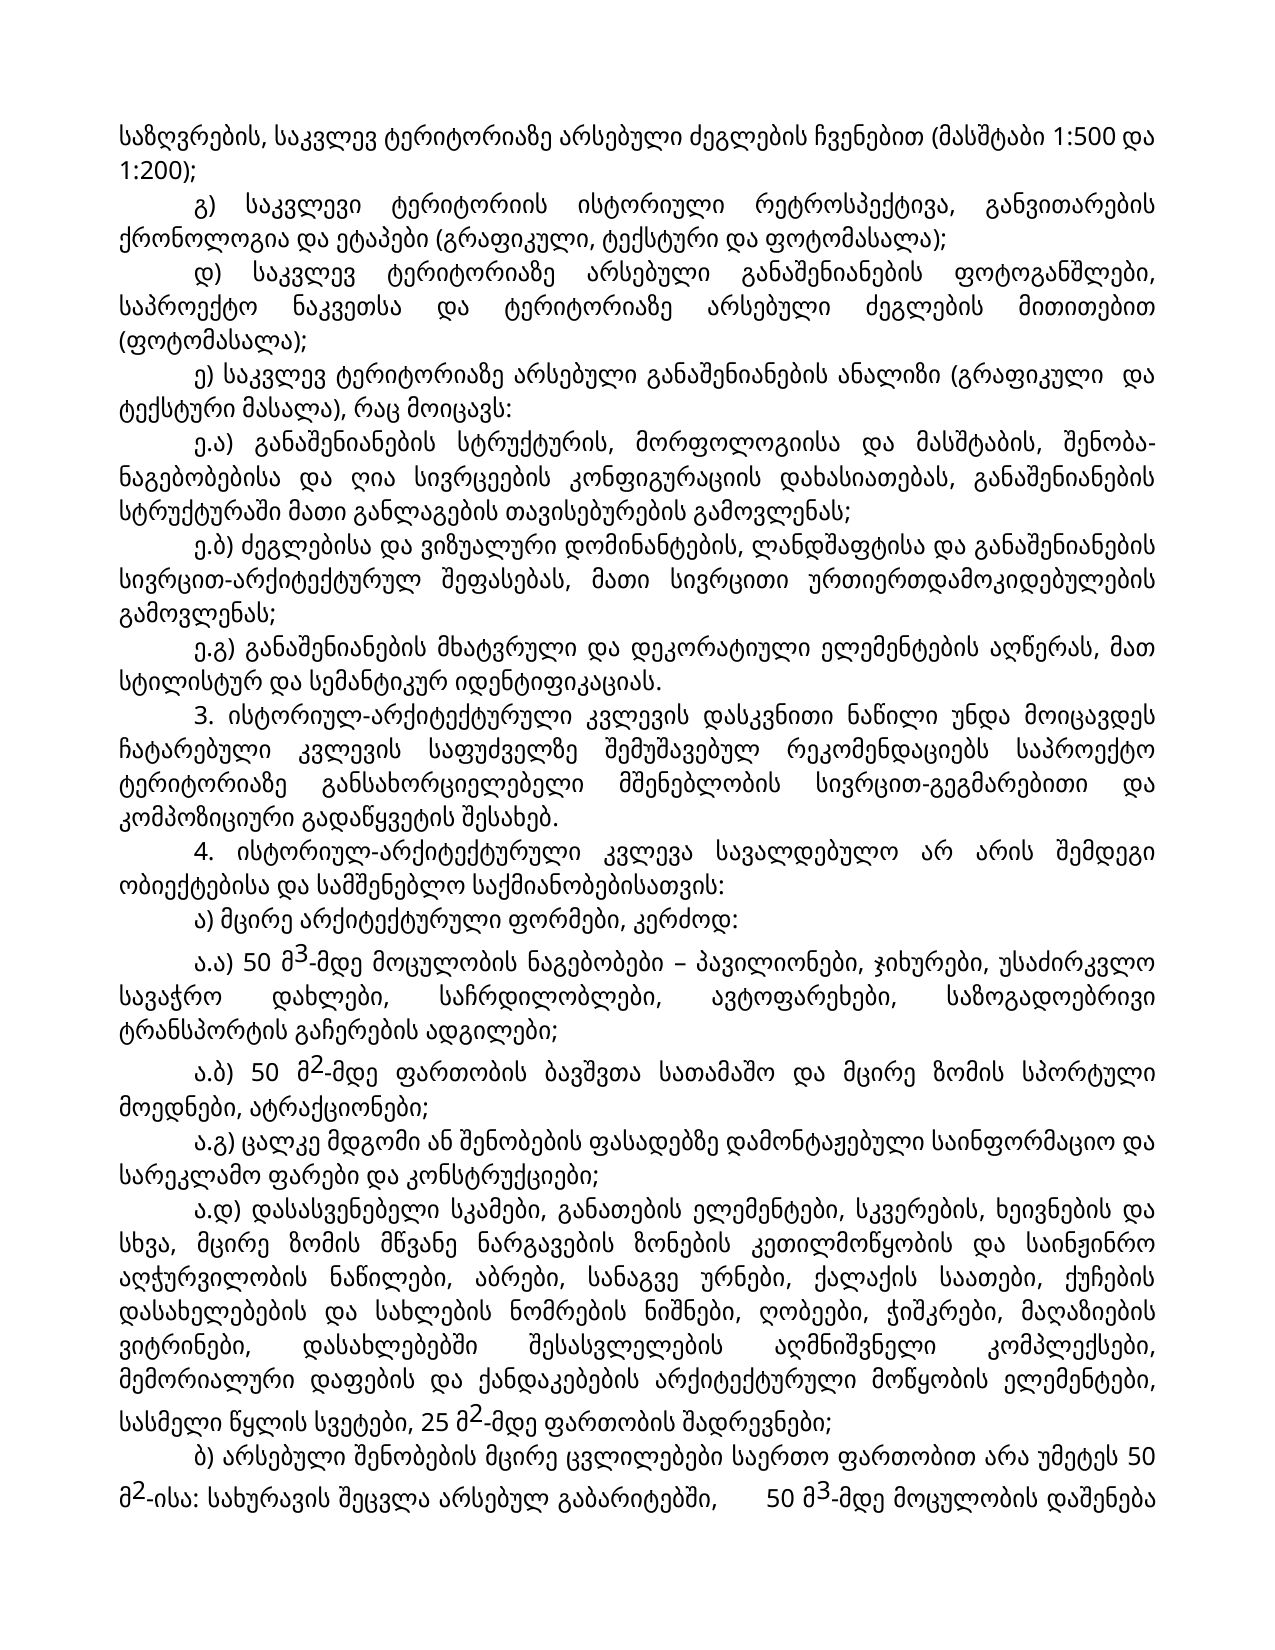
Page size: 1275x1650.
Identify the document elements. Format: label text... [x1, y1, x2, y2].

text ა) მცირე არქიტექტურული ფორმები, კერძოდ: [118, 902, 1156, 936]
text ე.ბ) ძეგლებისა და ვიზუალური დომინანტების, ლანდშაფტისა და განაშენიანების სივრცით-არქიტექტურულ შეფასებას, მათი სივრცითი ურთიერთდამოკიდებულების გამოვლენას; [118, 527, 1156, 629]
text დ) საკვლევ ტერიტორიაზე არსებული განაშენიანების ფოტოგანშლები, საპროექტო ნაკვეთსა და ტერიტორიაზე არსებული ძეგლების მითითებით (ფოტომასალა); [118, 255, 1156, 357]
text 4. ისტორიულ-არქიტექტურული კვლევა სავალდებულო არ არის შემდეგი ობიექტებისა და სამშენებლო საქმიანობებისათვის: [118, 834, 1156, 902]
text ა.ა) 50 მ3-მდე მოცულობის ნაგებობები – პავილიონები, ჯიხურები, უსაძირკვლო სავაჭრო დახლები, საჩრდილობლები, ავტოფარეხები, საზოგადოებრივი ტრანსპორტის გაჩერების ადგილები; [118, 936, 1156, 1047]
text ა.დ) დასასვენებელი სკამები, განათების ელემენტები, სკვერების, ხეივნების და სხვა, მცირე ზომის მწვანე ნარგავების ზონების კეთილმოწყობის და საინჟინრო აღჭურვილობის ნაწილები, აბრები, სანაგვე ურნები, ქალაქის საათები, ქუჩების დასახელებების და სახლების ნომრების ნიშნები, ღობეები, ჭიშკრები, მაღაზიების ვიტრინები, დასახლებებში შესასვლელების აღმნიშვნელი კომპლექსები, მემორიალური დაფების და ქანდაკებების არქიტექტურული მოწყობის ელემენტები, სასმელი წყლის სვეტები, 25 მ2-მდე ფართობის შადრევნები; [118, 1191, 1156, 1438]
text ე.ა) განაშენიანების სტრუქტურის, მორფოლოგიისა და მასშტაბის, შენობა-ნაგებობებისა და ღია სივრცეების კონფიგურაციის დახასიათებას, განაშენიანების სტრუქტურაში მათი განლაგების თავისებურების გამოვლენას; [118, 425, 1156, 527]
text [118, 1438, 1156, 1515]
text გ) საკვლევი ტერიტორიის ისტორიული რეტროსპექტივა, განვითარების ქრონოლოგია და ეტაპები (გრაფიკული, ტექსტური და ფოტომასალა); [118, 187, 1156, 255]
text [118, 118, 1156, 187]
text ე) საკვლევ ტერიტორიაზე არსებული განაშენიანების ანალიზი (გრაფიკული და ტექსტური მასალა), რაც მოიცავს: [118, 357, 1156, 425]
text ე.გ) განაშენიანების მხატვრული და დეკორატიული ელემენტების აღწერას, მათ სტილისტურ და სემანტიკურ იდენტიფიკაციას. [118, 629, 1156, 698]
text ა.ბ) 50 მ2-მდე ფართობის ბავშვთა სათამაშო და მცირე ზომის სპორტული მოედნები, ატრაქციონები; [118, 1047, 1156, 1123]
text 3. ისტორიულ-არქიტექტურული კვლევის დასკვნითი ნაწილი უნდა მოიცავდეს ჩატარებული კვლევის საფუძველზე შემუშავებულ რეკომენდაციებს საპროექტო ტერიტორიაზე განსახორციელებელი მშენებლობის სივრცით-გეგმარებითი და კომპოზიციური გადაწყვეტის შესახებ. [118, 698, 1156, 834]
text ა.გ) ცალკე მდგომი ან შენობების ფასადებზე დამონტაჟებული საინფორმაციო და სარეკლამო ფარები და კონსტრუქციები; [118, 1123, 1156, 1191]
